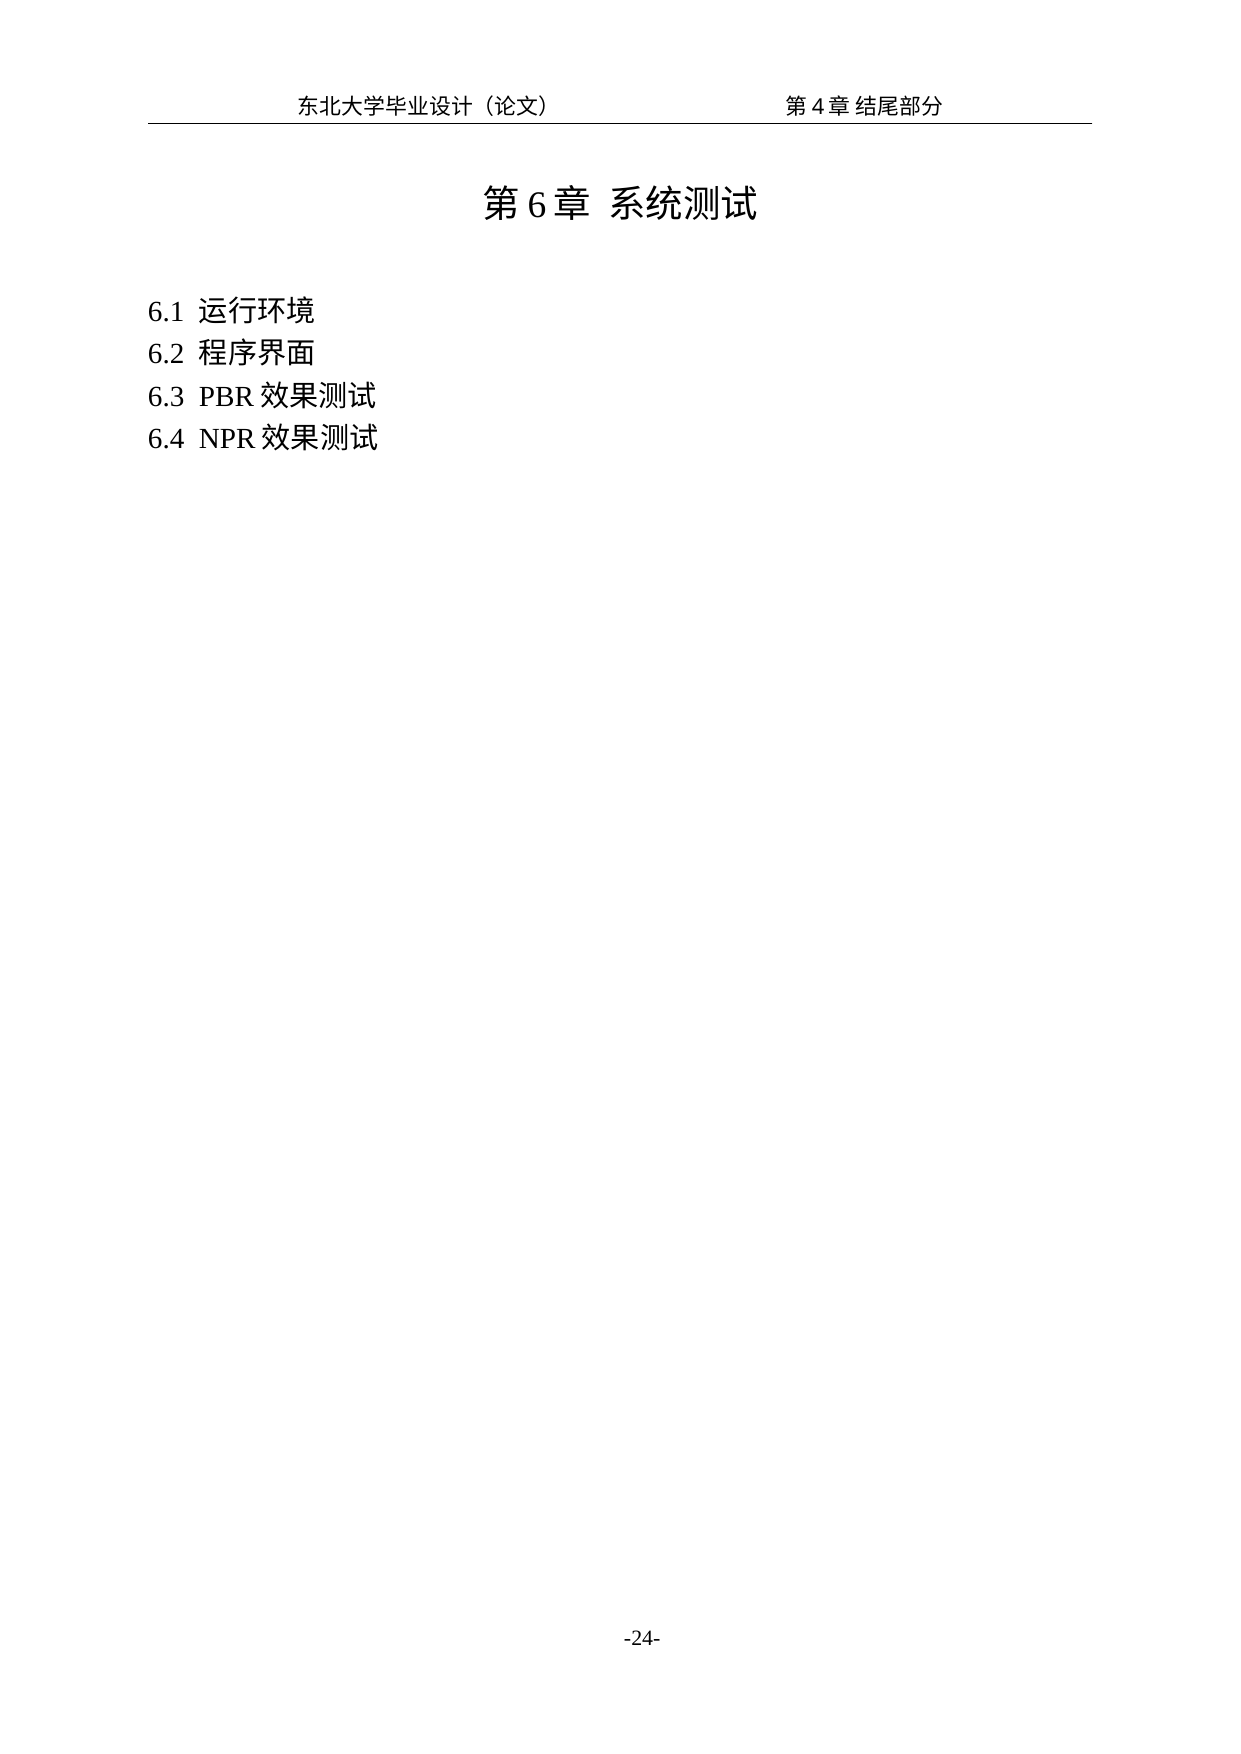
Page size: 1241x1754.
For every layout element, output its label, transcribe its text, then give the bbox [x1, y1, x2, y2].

list 6.4 NPR效果测试 [148, 414, 1092, 457]
list 6.1 运行环境 [148, 288, 1092, 330]
list 6.3 PBR效果测试 [148, 372, 1092, 414]
list 6.2 程序界面 [148, 330, 1092, 372]
text 第6章 系统测试 [148, 174, 1092, 228]
